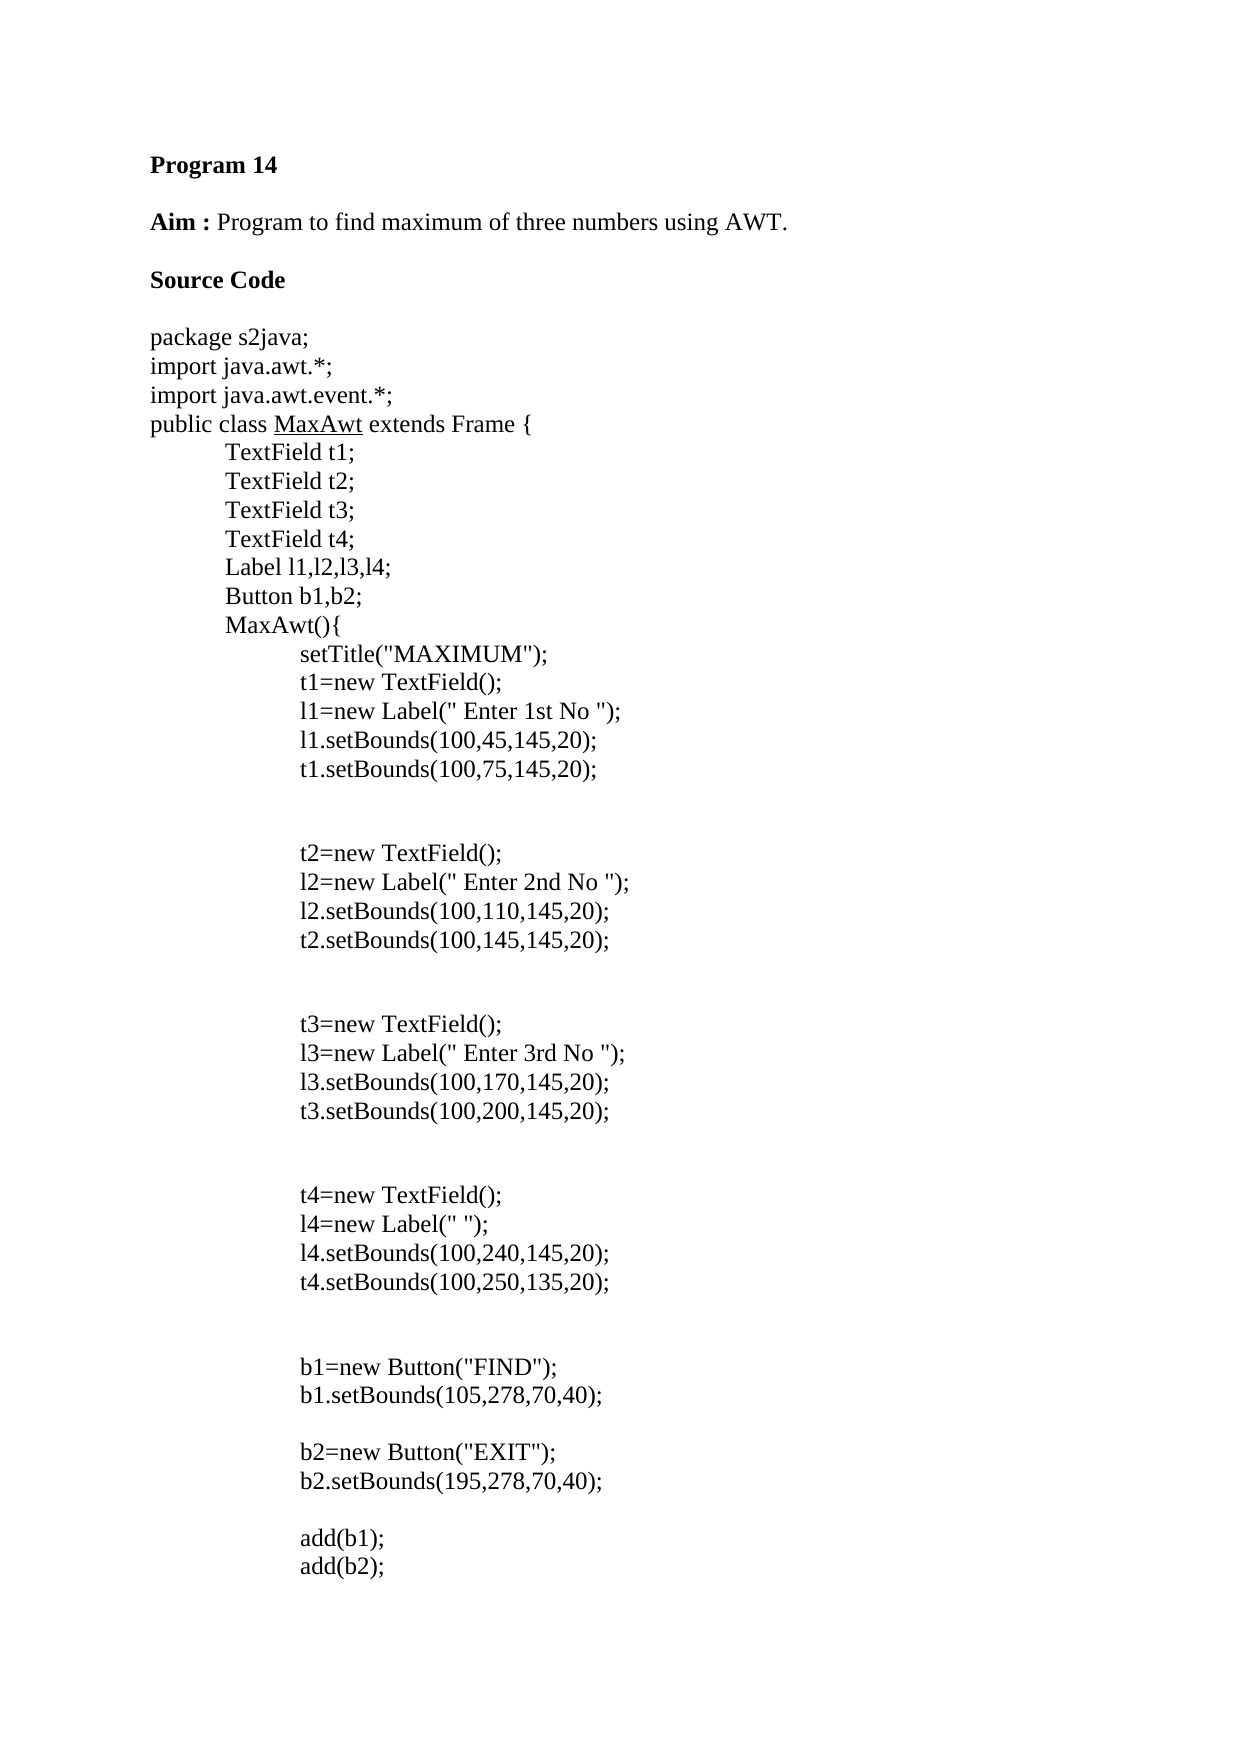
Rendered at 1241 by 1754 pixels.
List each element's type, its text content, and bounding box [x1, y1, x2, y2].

text TextField t2; [150, 466, 1090, 495]
text Button b1,b2; [150, 581, 1090, 610]
text Label l1,l2,l3,l4; [150, 552, 1090, 581]
text import java.awt.event.*; [150, 380, 1090, 409]
text t1.setBounds(100,75,145,20); [150, 754, 1090, 782]
text t4=new TextField(); [150, 1181, 1090, 1209]
text t3=new TextField(); [150, 1009, 1090, 1038]
text t1=new TextField(); [150, 667, 1090, 696]
text b1=new Button("FIND"); [150, 1352, 1090, 1380]
text b1.setBounds(105,278,70,40); [150, 1380, 1090, 1409]
text Aim : Program to find maximum of three numbers using AWT. [150, 207, 1090, 236]
text t4.setBounds(100,250,135,20); [150, 1267, 1090, 1296]
text b2=new Button("EXIT"); [150, 1437, 1090, 1466]
text Program 14 [150, 150, 1090, 179]
text l4=new Label(" "); [150, 1209, 1090, 1238]
text add(b1); [150, 1523, 1090, 1551]
text import java.awt.*; [150, 351, 1090, 380]
text b2.setBounds(195,278,70,40); [150, 1466, 1090, 1495]
text l3=new Label(" Enter 3rd No "); [150, 1038, 1090, 1067]
text TextField t1; [150, 437, 1090, 466]
text setTitle("MAXIMUM"); [150, 639, 1090, 667]
text t2=new TextField(); [150, 838, 1090, 867]
text l2.setBounds(100,110,145,20); [150, 896, 1090, 925]
text add(b2); [150, 1551, 1090, 1580]
text TextField t3; [150, 495, 1090, 524]
text MaxAwt(){ [150, 610, 1090, 639]
text t2.setBounds(100,145,145,20); [150, 925, 1090, 953]
text package s2java; [150, 322, 1090, 351]
text l4.setBounds(100,240,145,20); [150, 1238, 1090, 1267]
text l1.setBounds(100,45,145,20); [150, 725, 1090, 754]
text Source Code [150, 265, 1090, 294]
text TextField t4; [150, 524, 1090, 552]
text t3.setBounds(100,200,145,20); [150, 1096, 1090, 1124]
text l3.setBounds(100,170,145,20); [150, 1067, 1090, 1096]
text public class MaxAwt extends Frame { [150, 409, 1090, 437]
text l2=new Label(" Enter 2nd No "); [150, 867, 1090, 896]
text l1=new Label(" Enter 1st No "); [150, 696, 1090, 725]
